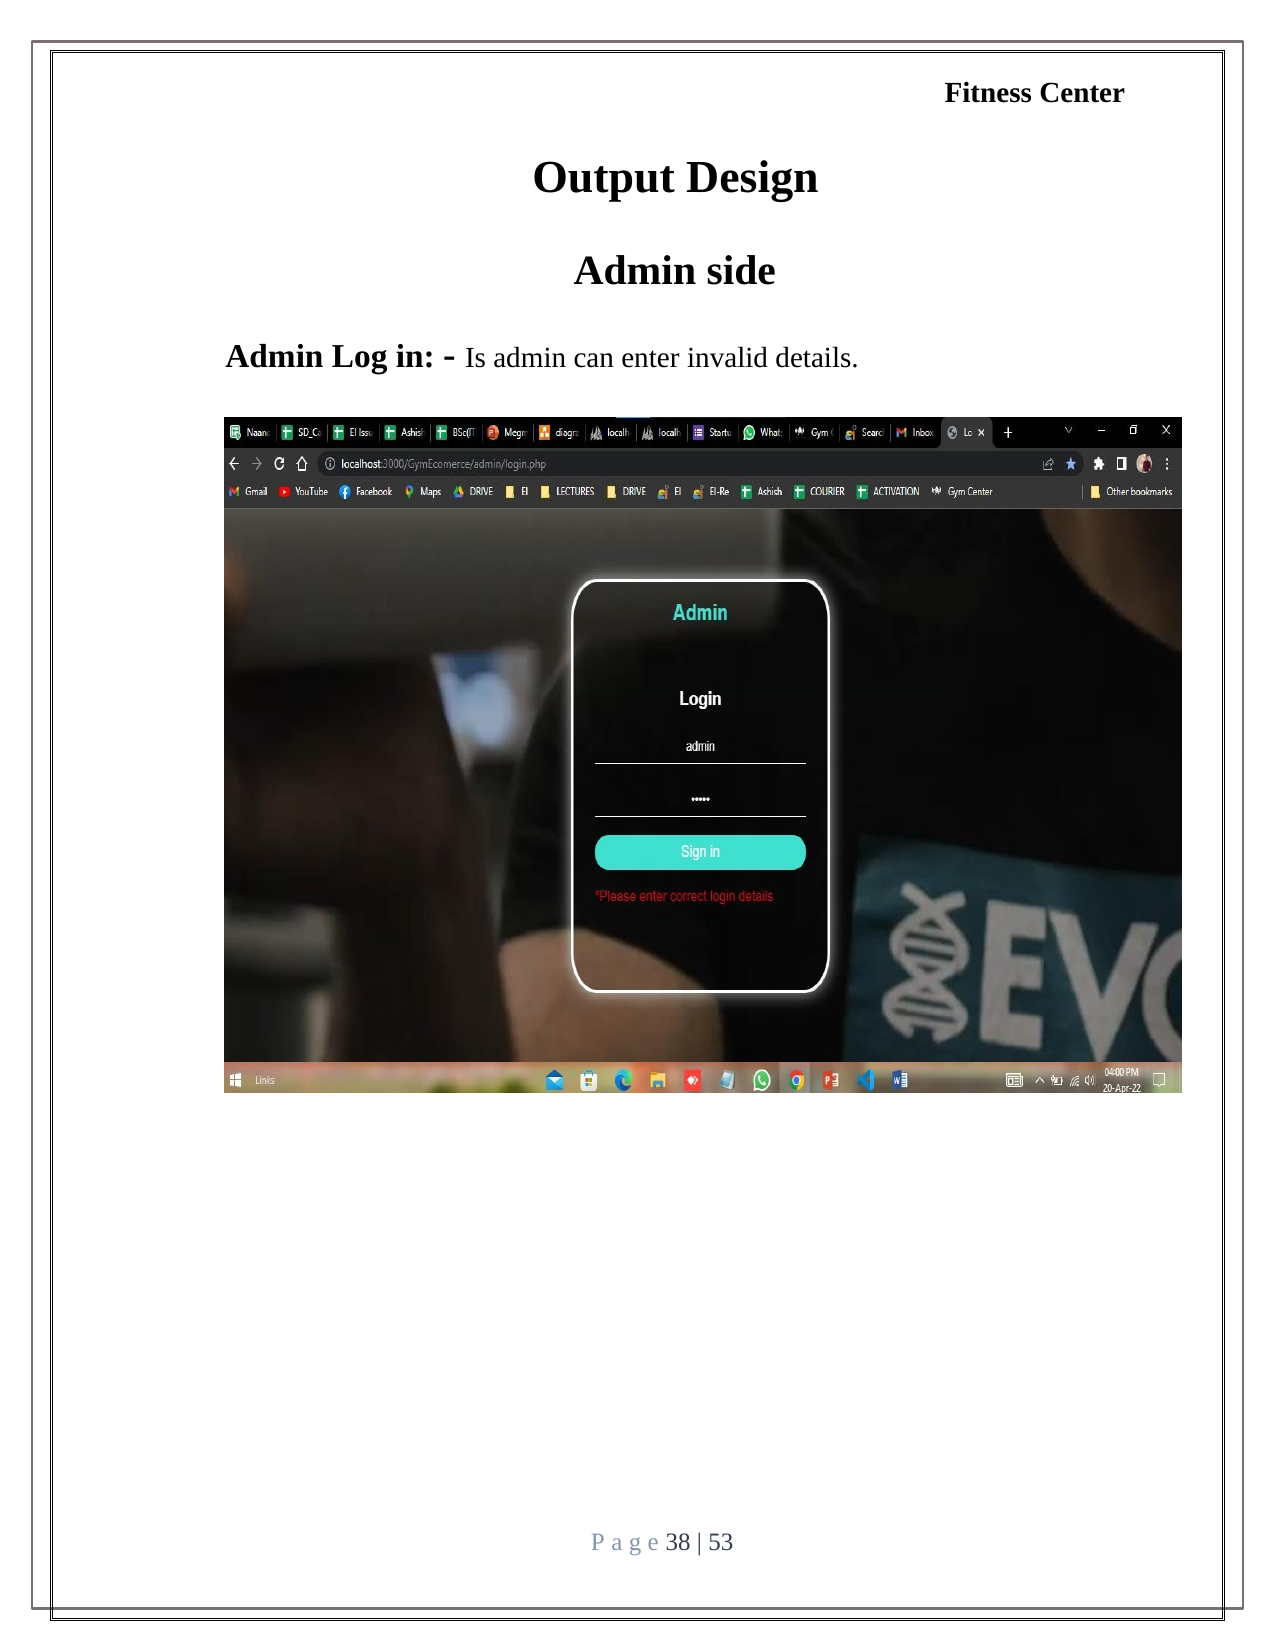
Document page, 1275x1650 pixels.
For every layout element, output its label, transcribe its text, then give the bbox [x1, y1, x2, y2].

text P a g e 38 | 53 [507, 1527, 817, 1556]
text Admin Log in: - Is admin can enter invalid details. [225, 332, 1219, 375]
picture [224, 417, 1182, 1093]
subtitle Admin side [507, 246, 843, 294]
text Fitness Center [129, 75, 1125, 108]
subtitle Output Design [460, 150, 891, 202]
